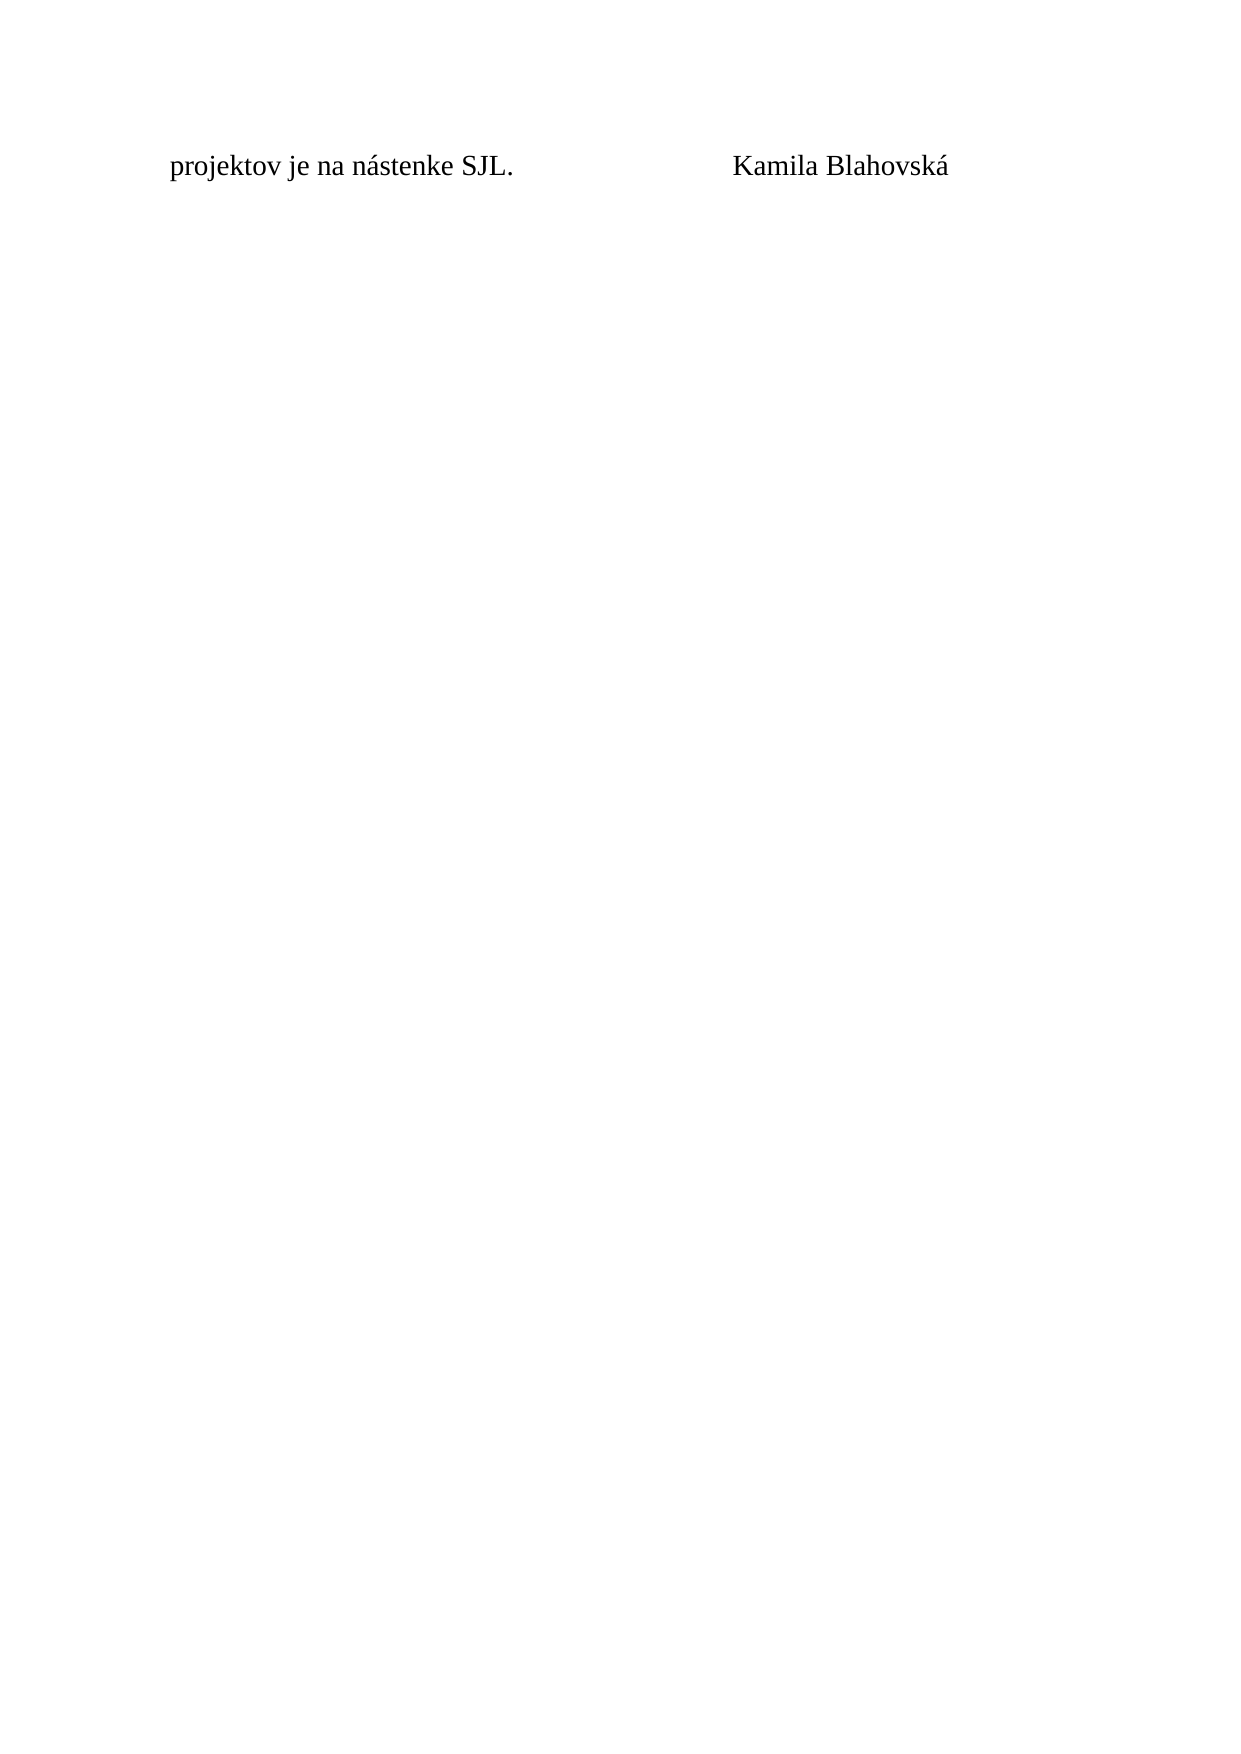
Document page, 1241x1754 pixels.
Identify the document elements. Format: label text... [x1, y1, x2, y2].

text projektov je na nástenke SJL. Kamila Blahovská [148, 148, 1093, 181]
